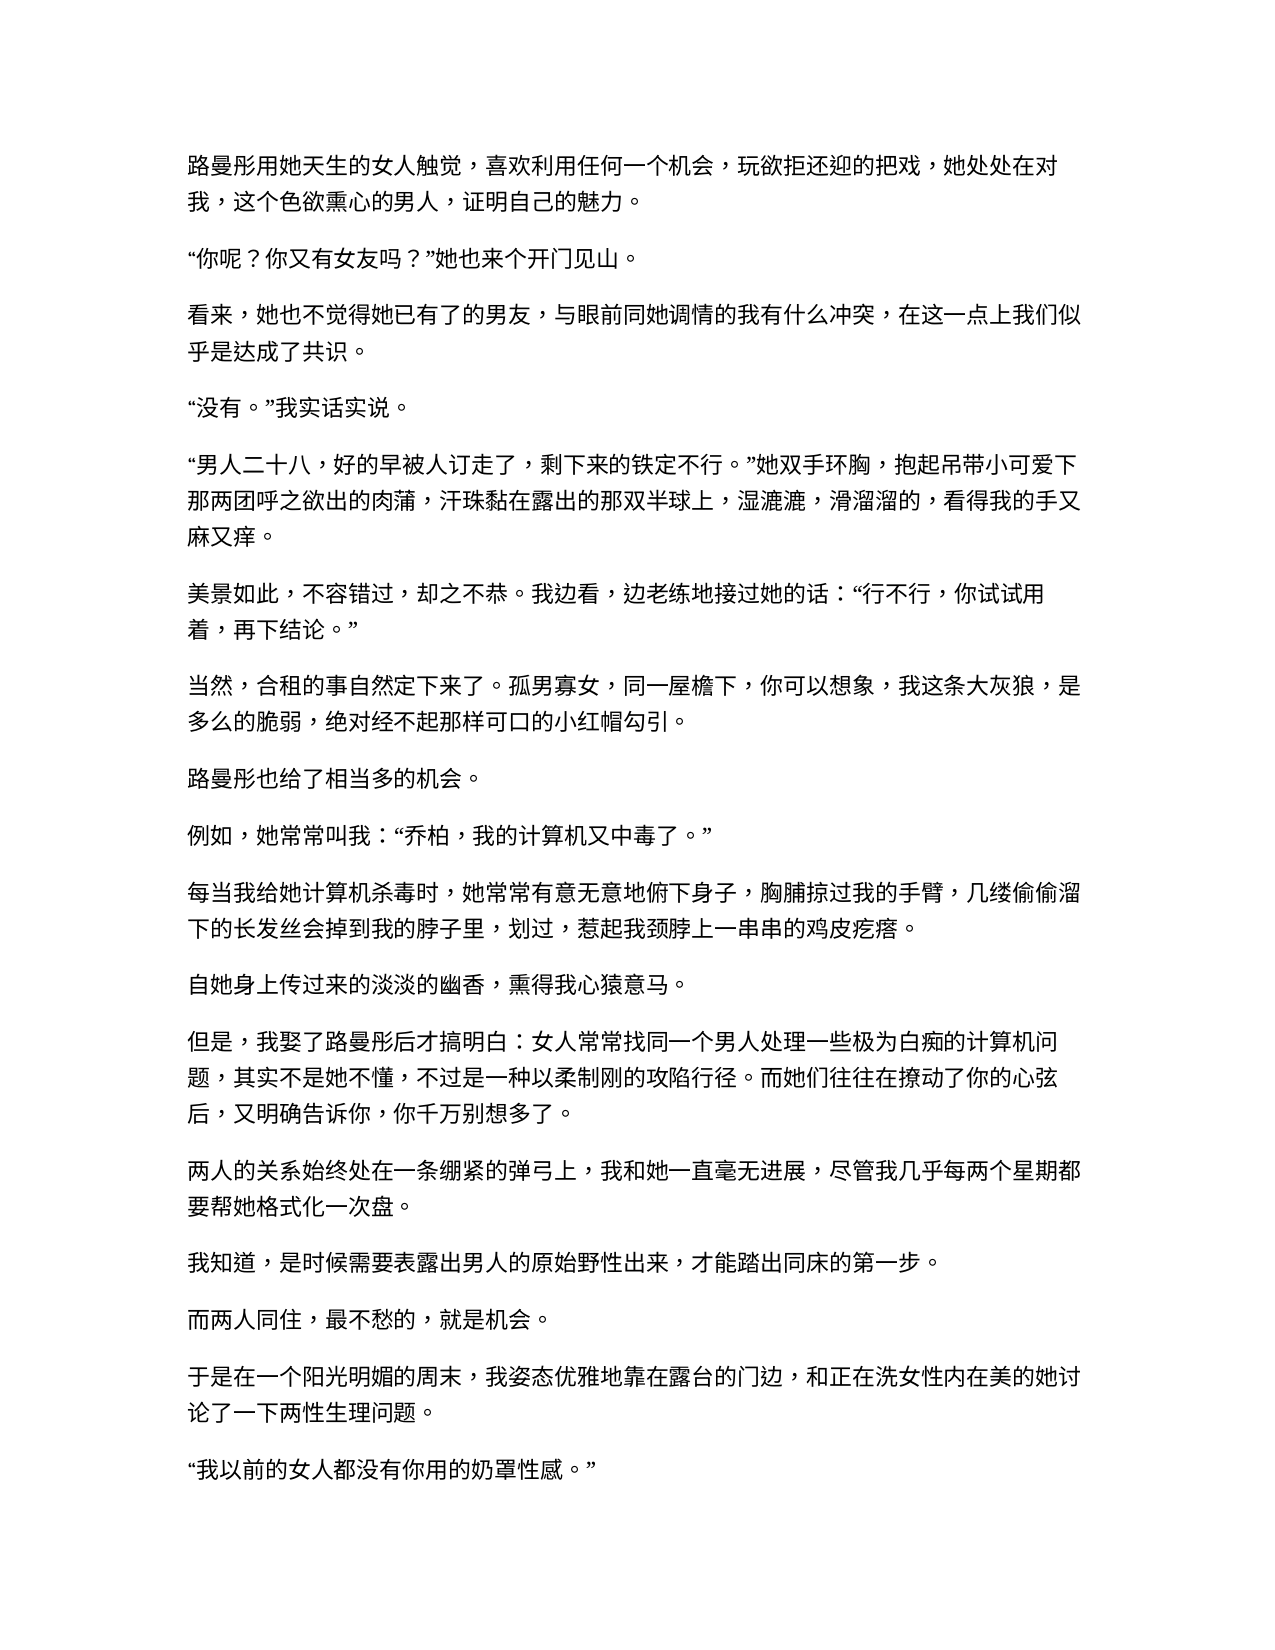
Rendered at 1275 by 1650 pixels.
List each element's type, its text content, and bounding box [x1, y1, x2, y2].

text 例如，她常常叫我：“乔柏，我的计算机又中毒了。” [187, 820, 1087, 851]
text 当然，合租的事自然定下来了。孤男寡女，同一屋檐下，你可以想象，我这条大灰狼，是多么的脆弱，绝对经不起那样可口的小红帽勾引。 [187, 670, 1087, 737]
text 路曼彤用她天生的女人触觉，喜欢利用任何一个机会，玩欲拒还迎的把戏，她处处在对我，这个色欲熏心的男人，证明自己的魅力。 [187, 150, 1087, 217]
text 但是，我娶了路曼彤后才搞明白：女人常常找同一个男人处理一些极为白痴的计算机问题，其实不是她不懂，不过是一种以柔制刚的攻陷行径。而她们往往在撩动了你的心弦后，又明确告诉你，你千万别想多了。 [187, 1026, 1087, 1129]
text 看来，她也不觉得她已有了的男友，与眼前同她调情的我有什么冲突，在这一点上我们似乎是达成了共识。 [187, 299, 1087, 367]
text “你呢？你又有女友吗？”她也来个开门见山。 [187, 243, 1087, 274]
text 而两人同住，最不愁的，就是机会。 [187, 1304, 1087, 1335]
text 于是在一个阳光明媚的周末，我姿态优雅地靠在露台的门边，和正在洗女性内在美的她讨论了一下两性生理问题。 [187, 1361, 1087, 1428]
text 两人的关系始终处在一条绷紧的弹弓上，我和她一直毫无进展，尽管我几乎每两个星期都要帮她格式化一次盘。 [187, 1155, 1087, 1222]
text “我以前的女人都没有你用的奶罩性感。” [187, 1454, 1087, 1485]
text “男人二十八，好的早被人订走了，剩下来的铁定不行。”她双手环胸，抱起吊带小可爱下那两团呼之欲出的肉蒲，汗珠黏在露出的那双半球上，湿漉漉，滑溜溜的，看得我的手又麻又痒。 [187, 449, 1087, 552]
text 路曼彤也给了相当多的机会。 [187, 763, 1087, 794]
text 每当我给她计算机杀毒时，她常常有意无意地俯下身子，胸脯掠过我的手臂，几缕偷偷溜下的长发丝会掉到我的脖子里，划过，惹起我颈脖上一串串的鸡皮疙瘩。 [187, 877, 1087, 944]
text 我知道，是时候需要表露出男人的原始野性出来，才能踏出同床的第一步。 [187, 1247, 1087, 1279]
text 自她身上传过来的淡淡的幽香，熏得我心猿意马。 [187, 969, 1087, 1001]
text 美景如此，不容错过，却之不恭。我边看，边老练地接过她的话：“行不行，你试试用着，再下结论。” [187, 578, 1087, 645]
text “没有。”我实话实说。 [187, 392, 1087, 423]
